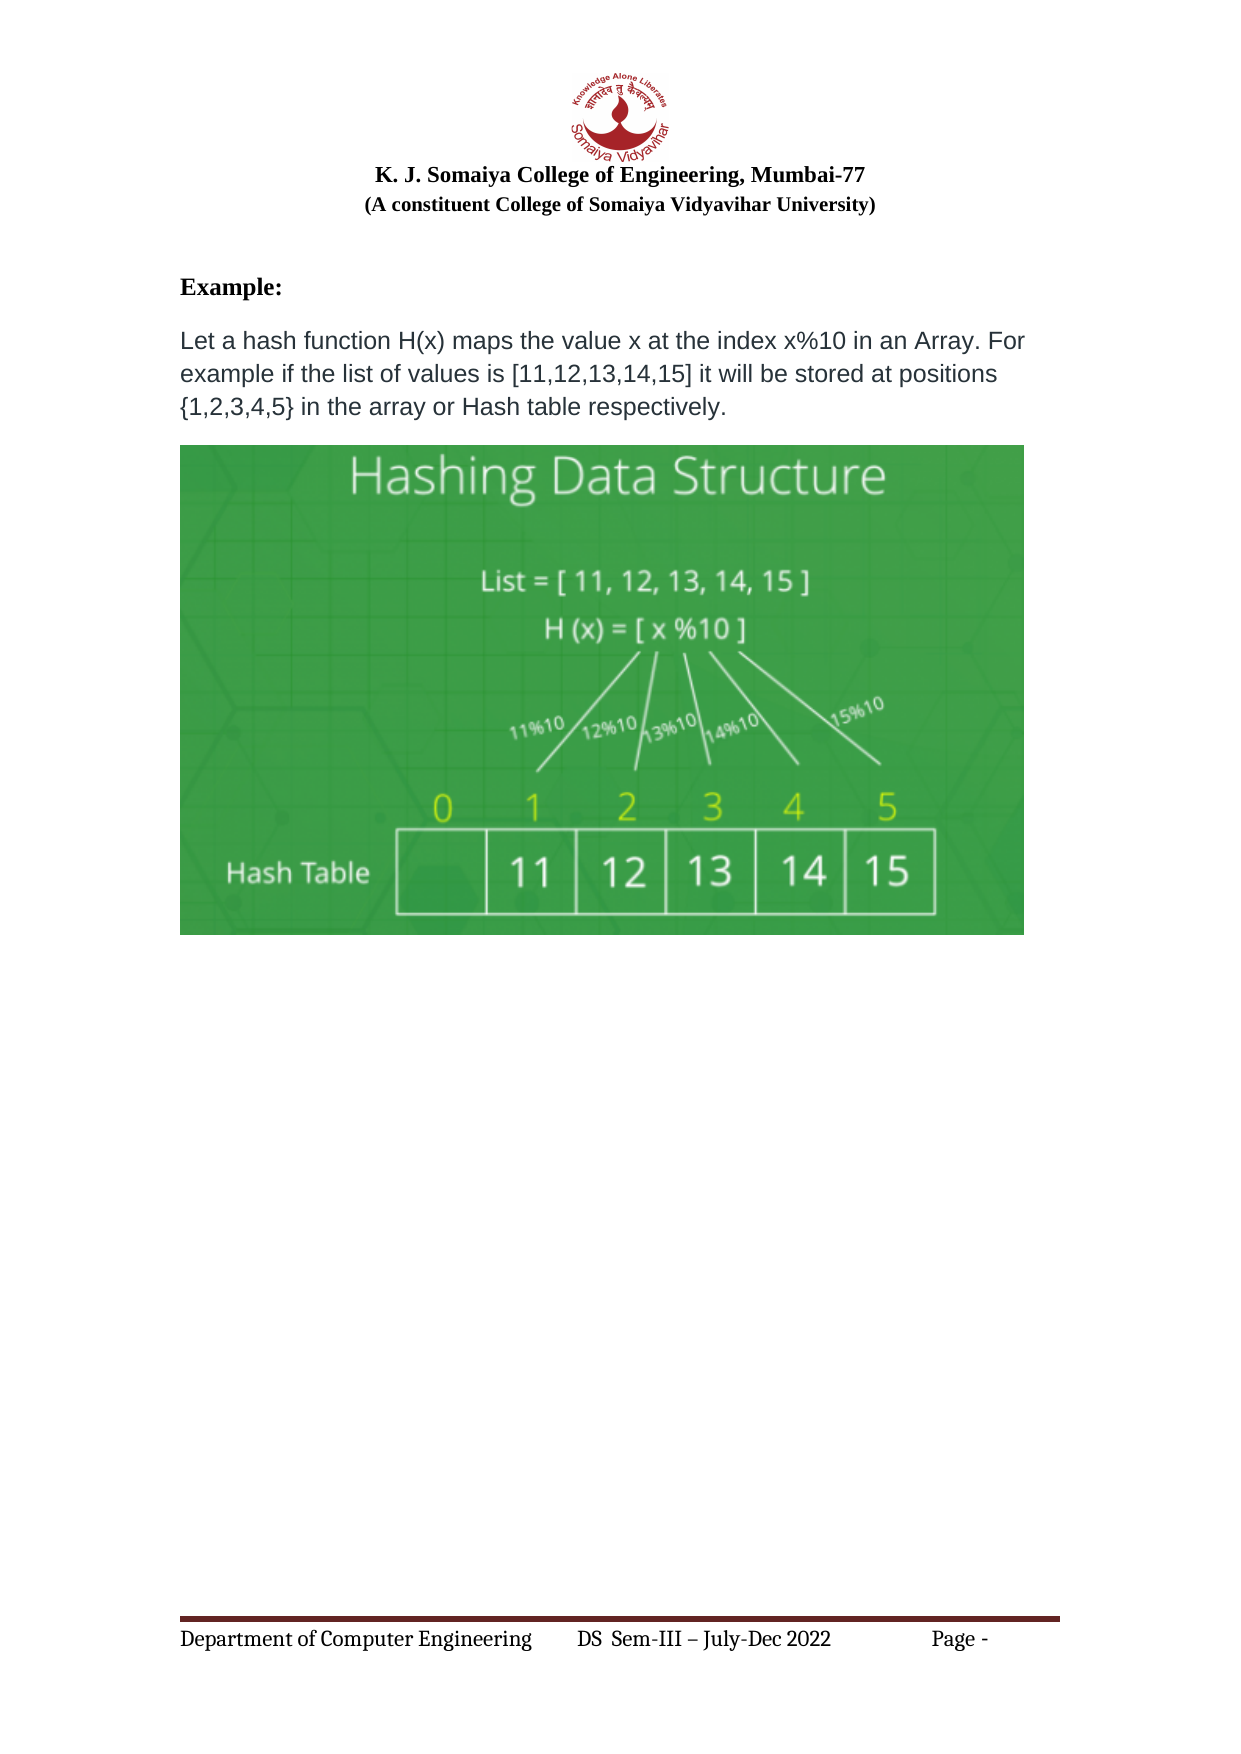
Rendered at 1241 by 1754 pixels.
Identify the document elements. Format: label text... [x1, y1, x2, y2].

text Let a hash function H(x) maps the value x at the index x%10 in an Array. For example if the list of values is [11,12,13,14,15] it will be stored at positions {1,2,3,4,5} in the array or Hash table respectively. [180, 326, 1060, 420]
text Example: [180, 272, 1060, 301]
picture [571, 73, 669, 162]
picture [180, 445, 1024, 935]
